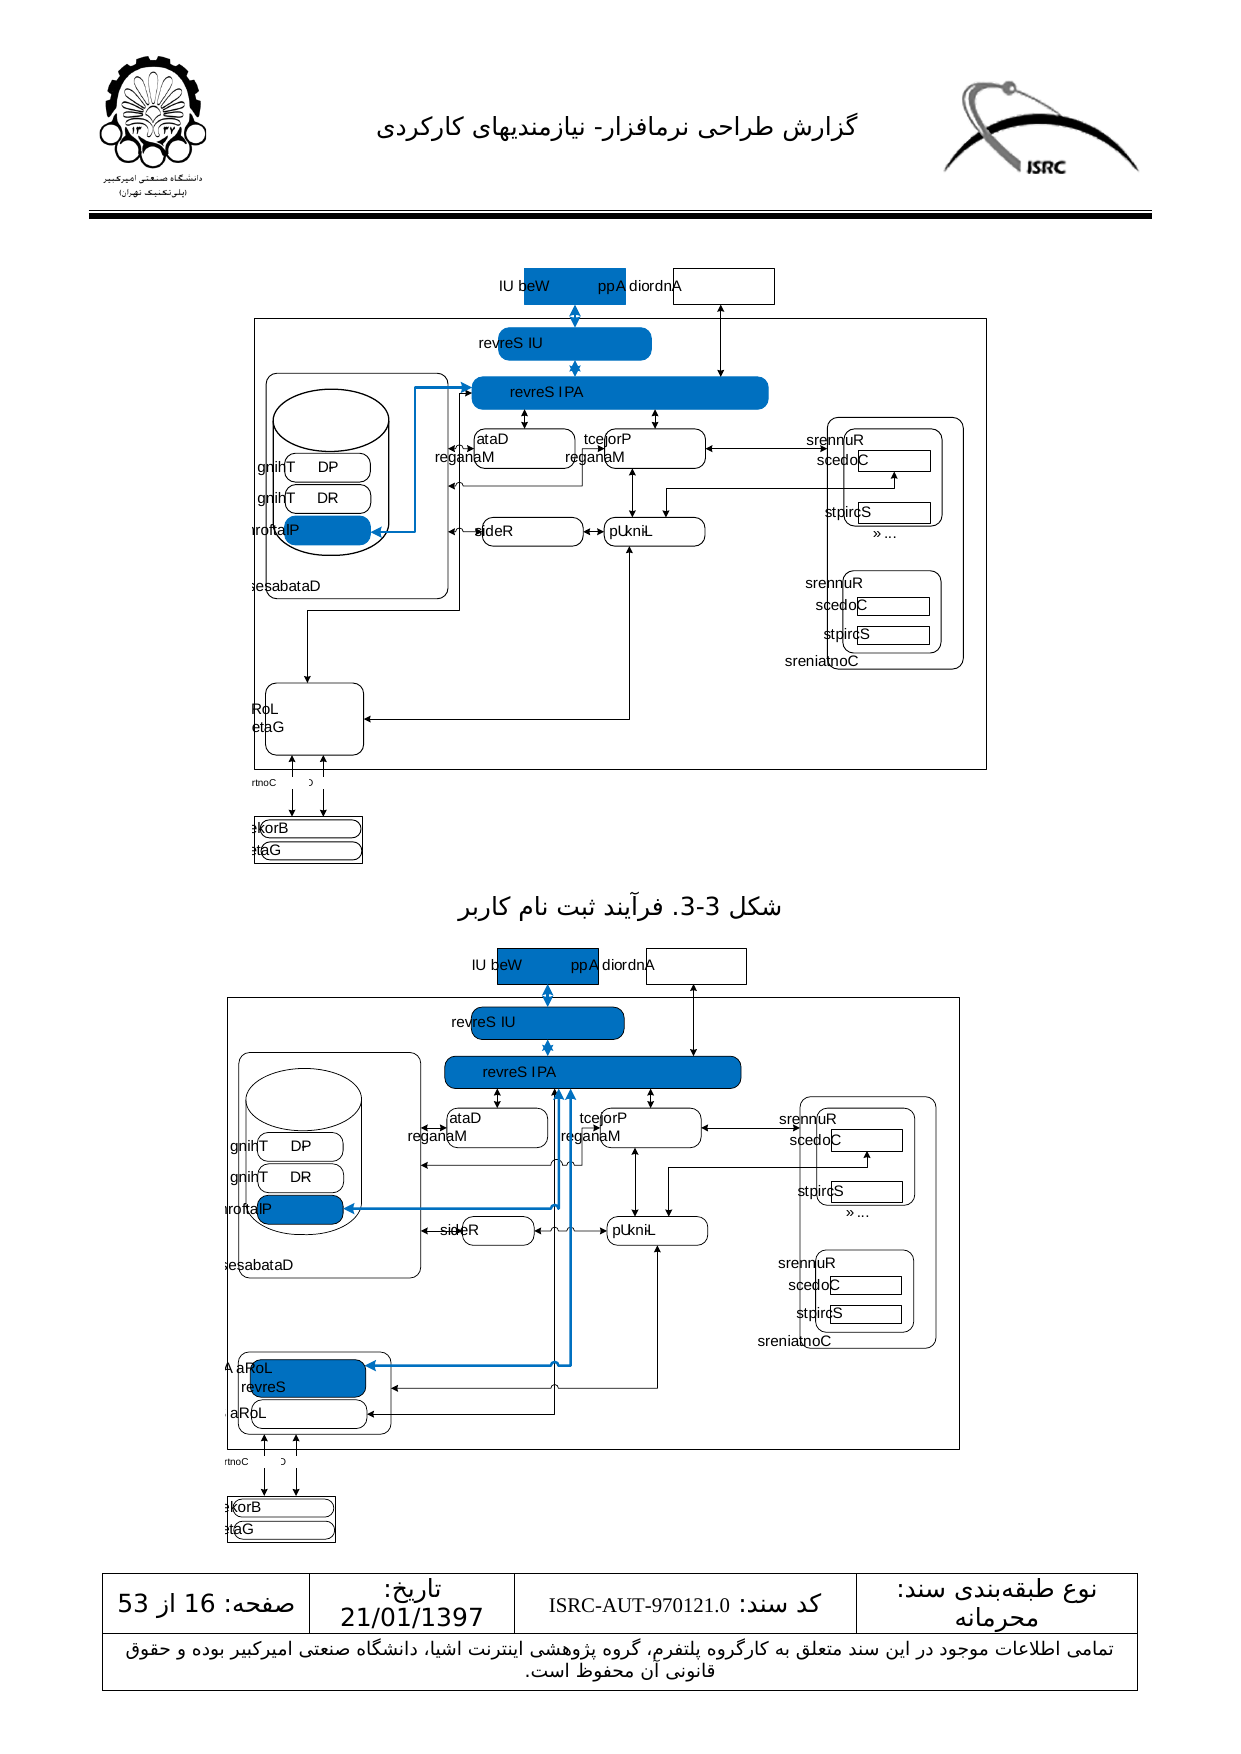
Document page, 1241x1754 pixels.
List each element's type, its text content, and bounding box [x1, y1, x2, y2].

picture [942, 80, 1141, 174]
picture [99, 56, 207, 198]
